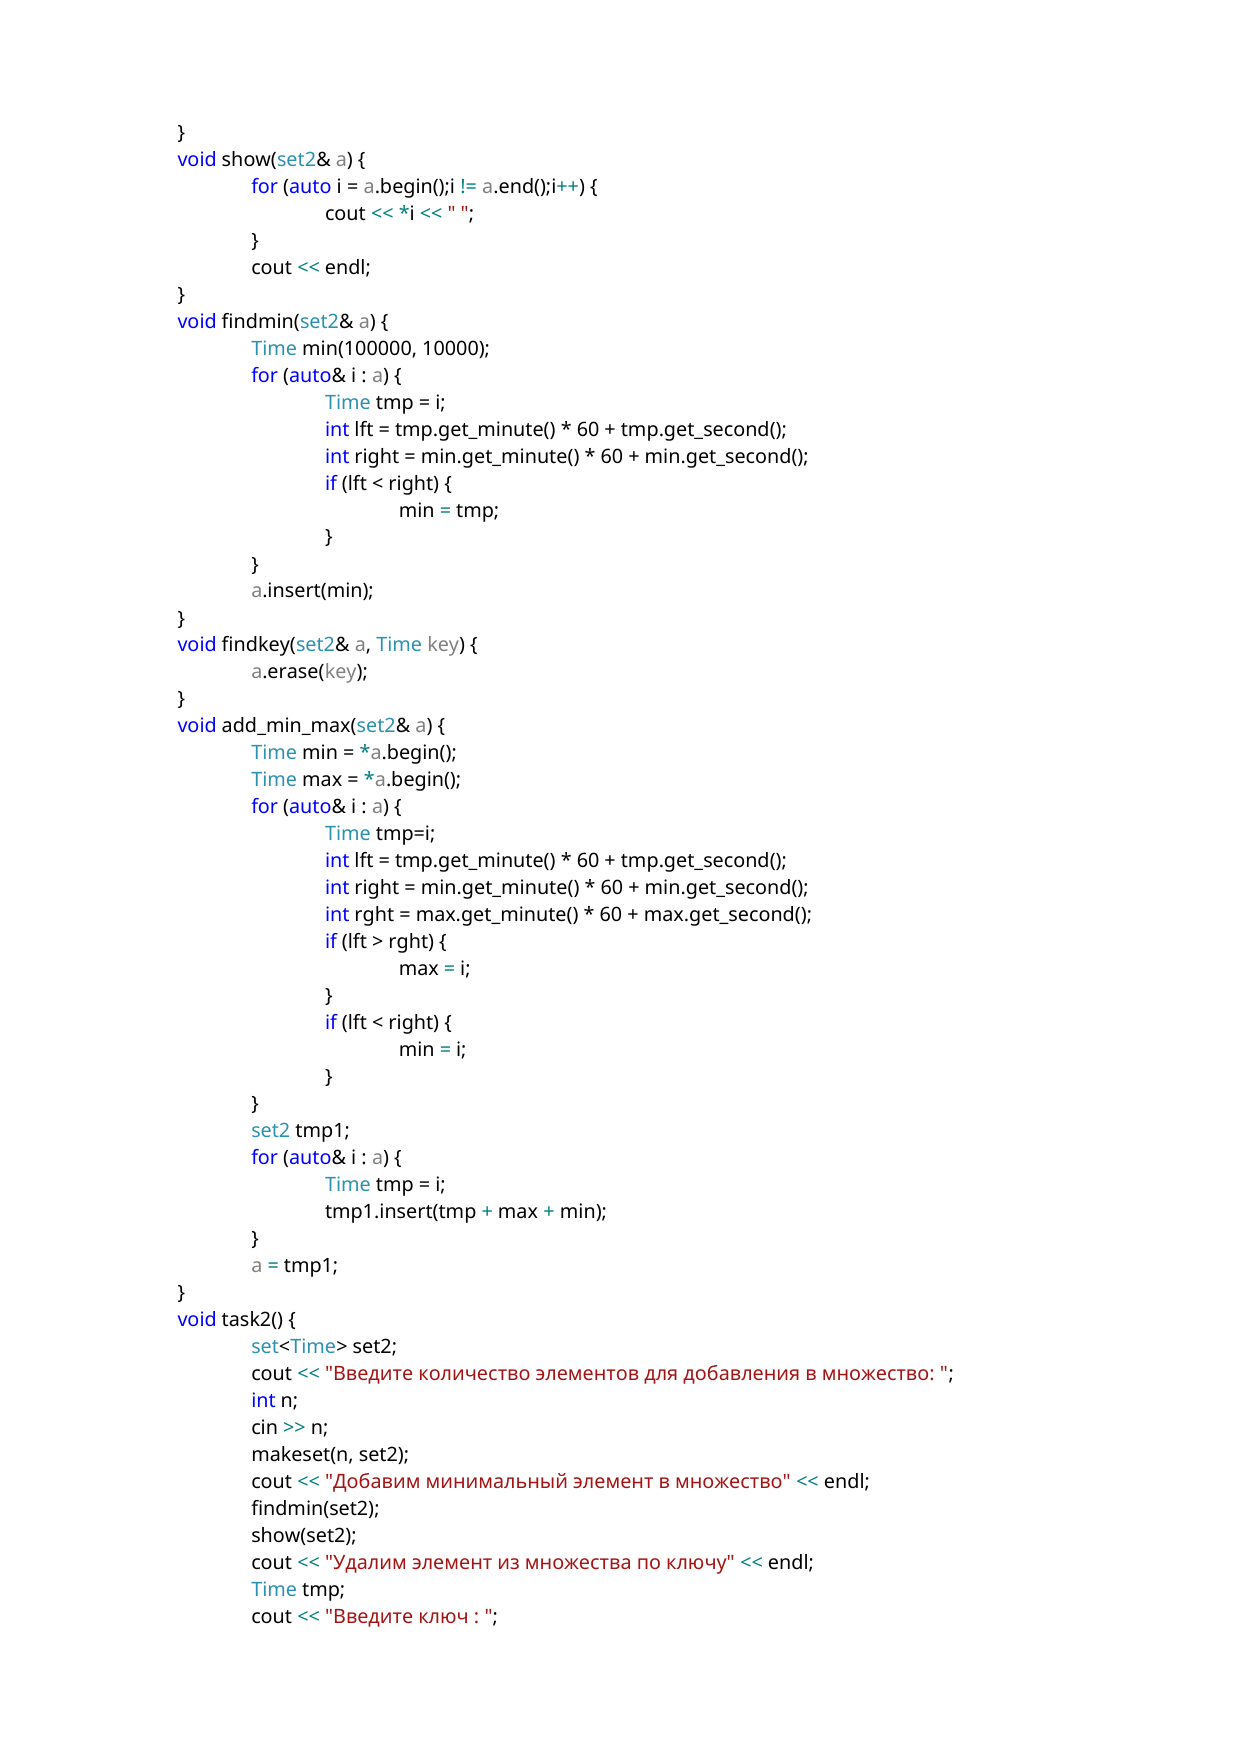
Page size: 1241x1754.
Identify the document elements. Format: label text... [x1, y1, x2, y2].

text Time tmp = i; [177, 1170, 1152, 1197]
text for (auto i = a.begin();i != a.end();i++) { [177, 172, 1152, 199]
text cout << "Добавим минимальный элемент в множество" << endl; [177, 1467, 1152, 1494]
text if (lft < right) { [177, 1008, 1152, 1035]
text void task2() { [177, 1305, 1152, 1332]
text makeset(n, set2); [177, 1440, 1152, 1467]
text for (auto& i : a) { [177, 1143, 1152, 1170]
text tmp1.insert(tmp + max + min); [177, 1197, 1152, 1224]
text for (auto& i : a) { [177, 361, 1152, 388]
text } [177, 604, 1152, 631]
text cout << "Введите ключ : "; [177, 1602, 1152, 1629]
text a.erase(key); [177, 658, 1152, 685]
text } [177, 523, 1152, 550]
text cout << "Удалим элемент из множества по ключу" << endl; [177, 1548, 1152, 1575]
text } [177, 981, 1152, 1008]
text } [177, 1278, 1152, 1305]
text void findkey(set2& a, Time key) { [177, 631, 1152, 658]
text findmin(set2); [177, 1494, 1152, 1521]
text cout << endl; [177, 253, 1152, 280]
text } [177, 1089, 1152, 1116]
text } [177, 550, 1152, 577]
text if (lft < right) { [177, 469, 1152, 496]
text int rght = max.get_minute() * 60 + max.get_second(); [177, 901, 1152, 927]
text if (lft > rght) { [177, 927, 1152, 954]
text cout << *i << " "; [177, 199, 1152, 226]
text void show(set2& a) { [177, 145, 1152, 172]
text a.insert(min); [177, 577, 1152, 604]
text for (auto& i : a) { [177, 793, 1152, 819]
text } [177, 1062, 1152, 1089]
text Time tmp=i; [177, 819, 1152, 847]
text Time max = *a.begin(); [177, 766, 1152, 793]
text min = i; [177, 1035, 1152, 1062]
text int lft = tmp.get_minute() * 60 + tmp.get_second(); [177, 847, 1152, 873]
text show(set2); [177, 1521, 1152, 1548]
text } [177, 226, 1152, 253]
text max = i; [177, 954, 1152, 981]
text set2 tmp1; [177, 1116, 1152, 1143]
text void findmin(set2& a) { [177, 307, 1152, 334]
text } [177, 280, 1152, 307]
text int n; [177, 1386, 1152, 1413]
text a = tmp1; [177, 1251, 1152, 1278]
text } [177, 1224, 1152, 1251]
text cout << "Введите количество элементов для добавления в множество: "; [177, 1359, 1152, 1386]
text cin >> n; [177, 1413, 1152, 1440]
text set<Time> set2; [177, 1332, 1152, 1359]
text } [177, 685, 1152, 712]
text Time min(100000, 10000); [177, 334, 1152, 361]
text Time tmp; [177, 1575, 1152, 1602]
text int lft = tmp.get_minute() * 60 + tmp.get_second(); [177, 415, 1152, 442]
text int right = min.get_minute() * 60 + min.get_second(); [177, 442, 1152, 469]
text Time tmp = i; [177, 388, 1152, 415]
text } [177, 118, 1152, 145]
text int right = min.get_minute() * 60 + min.get_second(); [177, 873, 1152, 901]
text Time min = *a.begin(); [177, 739, 1152, 766]
text void add_min_max(set2& a) { [177, 712, 1152, 739]
text min = tmp; [177, 496, 1152, 523]
